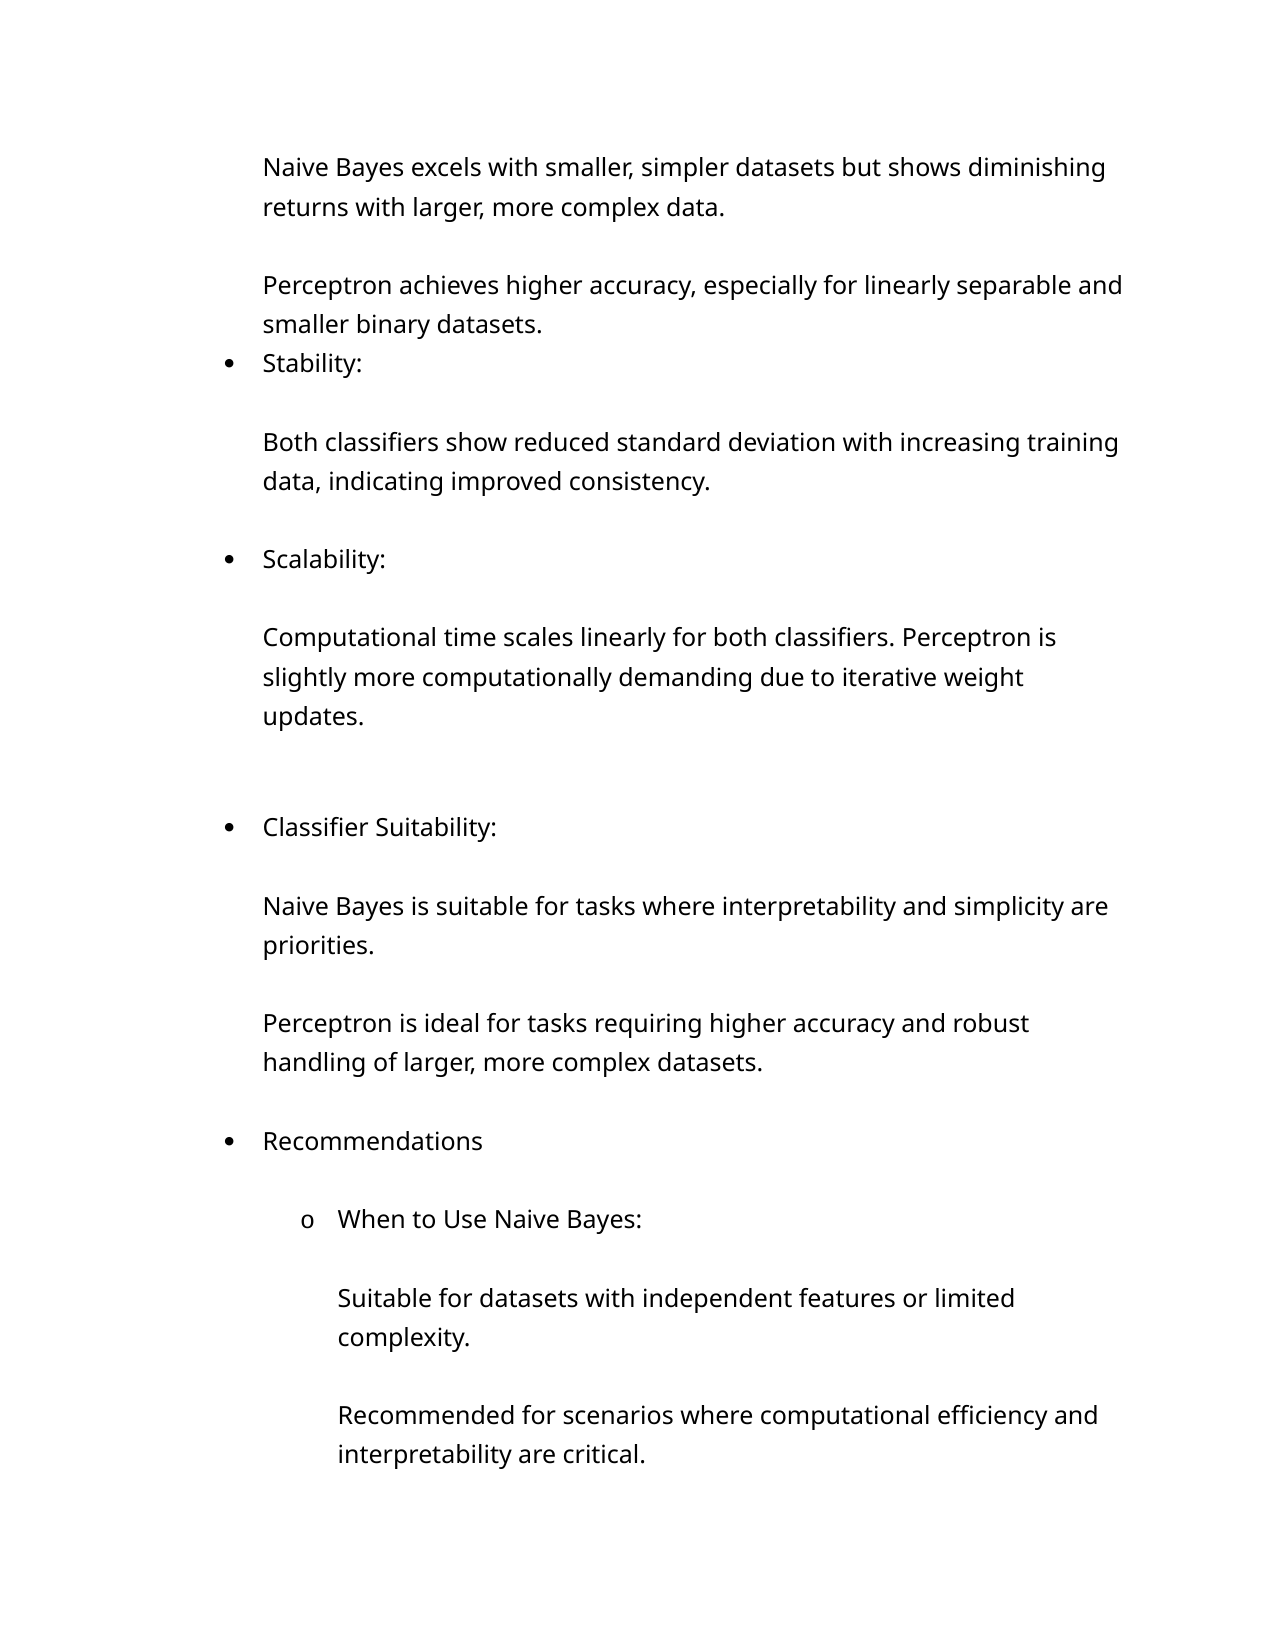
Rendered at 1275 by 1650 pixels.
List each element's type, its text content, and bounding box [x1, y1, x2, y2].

list When to Use Naive Bayes: Suitable for datasets with independent features or limited complexity. Recommended for scenarios where computational efficiency and interpretability are critical. [300, 1202, 1125, 1471]
list Classifier Suitability: Naive Bayes is suitable for tasks where interpretability and simplicity are priorities. Perceptron is ideal for tasks requiring higher accuracy and robust handling of larger, more complex datasets. [225, 810, 1125, 1079]
list Scalability: Computational time scales linearly for both classifiers. Perceptron is slightly more computationally demanding due to iterative weight updates. [225, 542, 1125, 732]
list Stability: Both classifiers show reduced standard deviation with increasing training data, indicating improved consistency. [225, 346, 1125, 497]
list Recommendations [225, 1123, 1125, 1157]
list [225, 150, 1125, 341]
